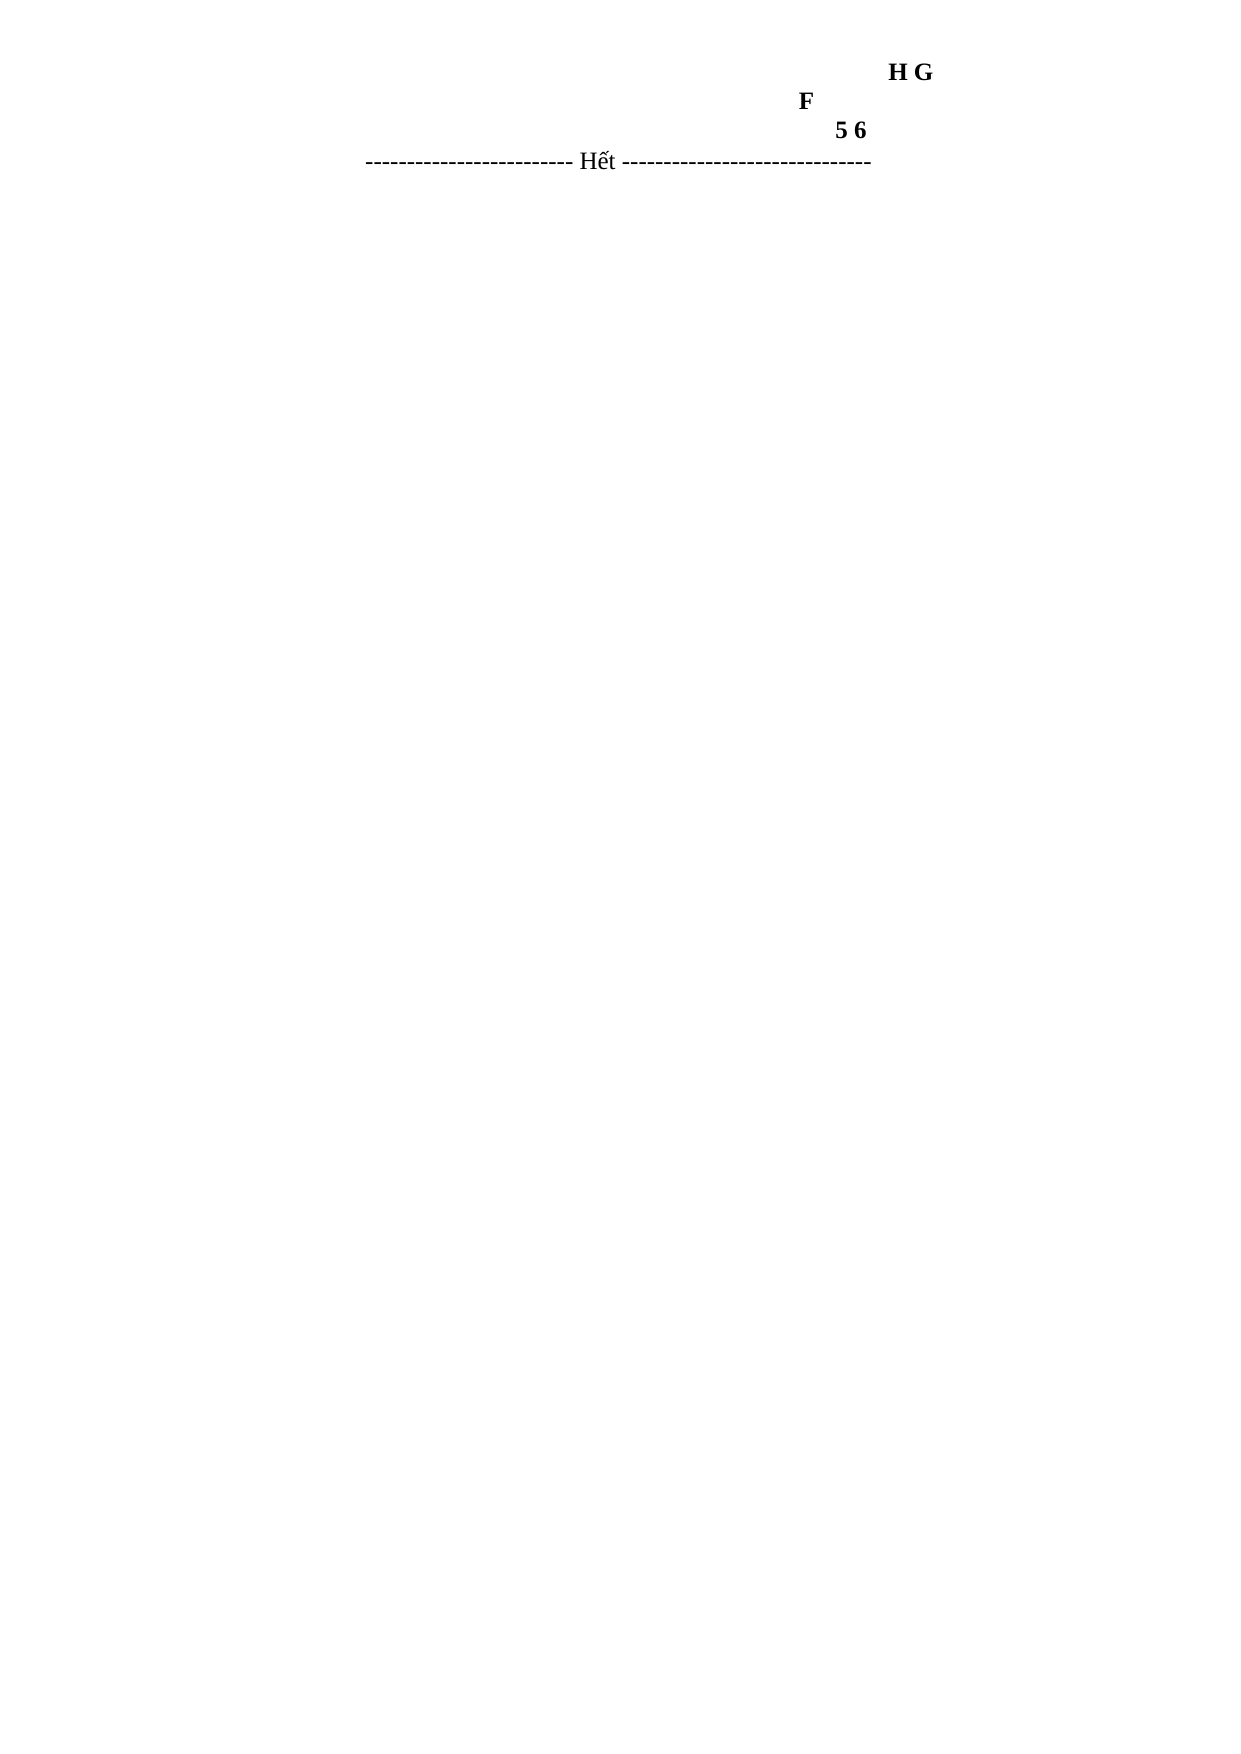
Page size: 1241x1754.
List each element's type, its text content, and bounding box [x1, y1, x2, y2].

text F [70, 86, 814, 115]
text 5 6 [70, 115, 866, 143]
text H G [70, 57, 933, 86]
text ------------------------- Hết ------------------------------ [365, 146, 1181, 175]
